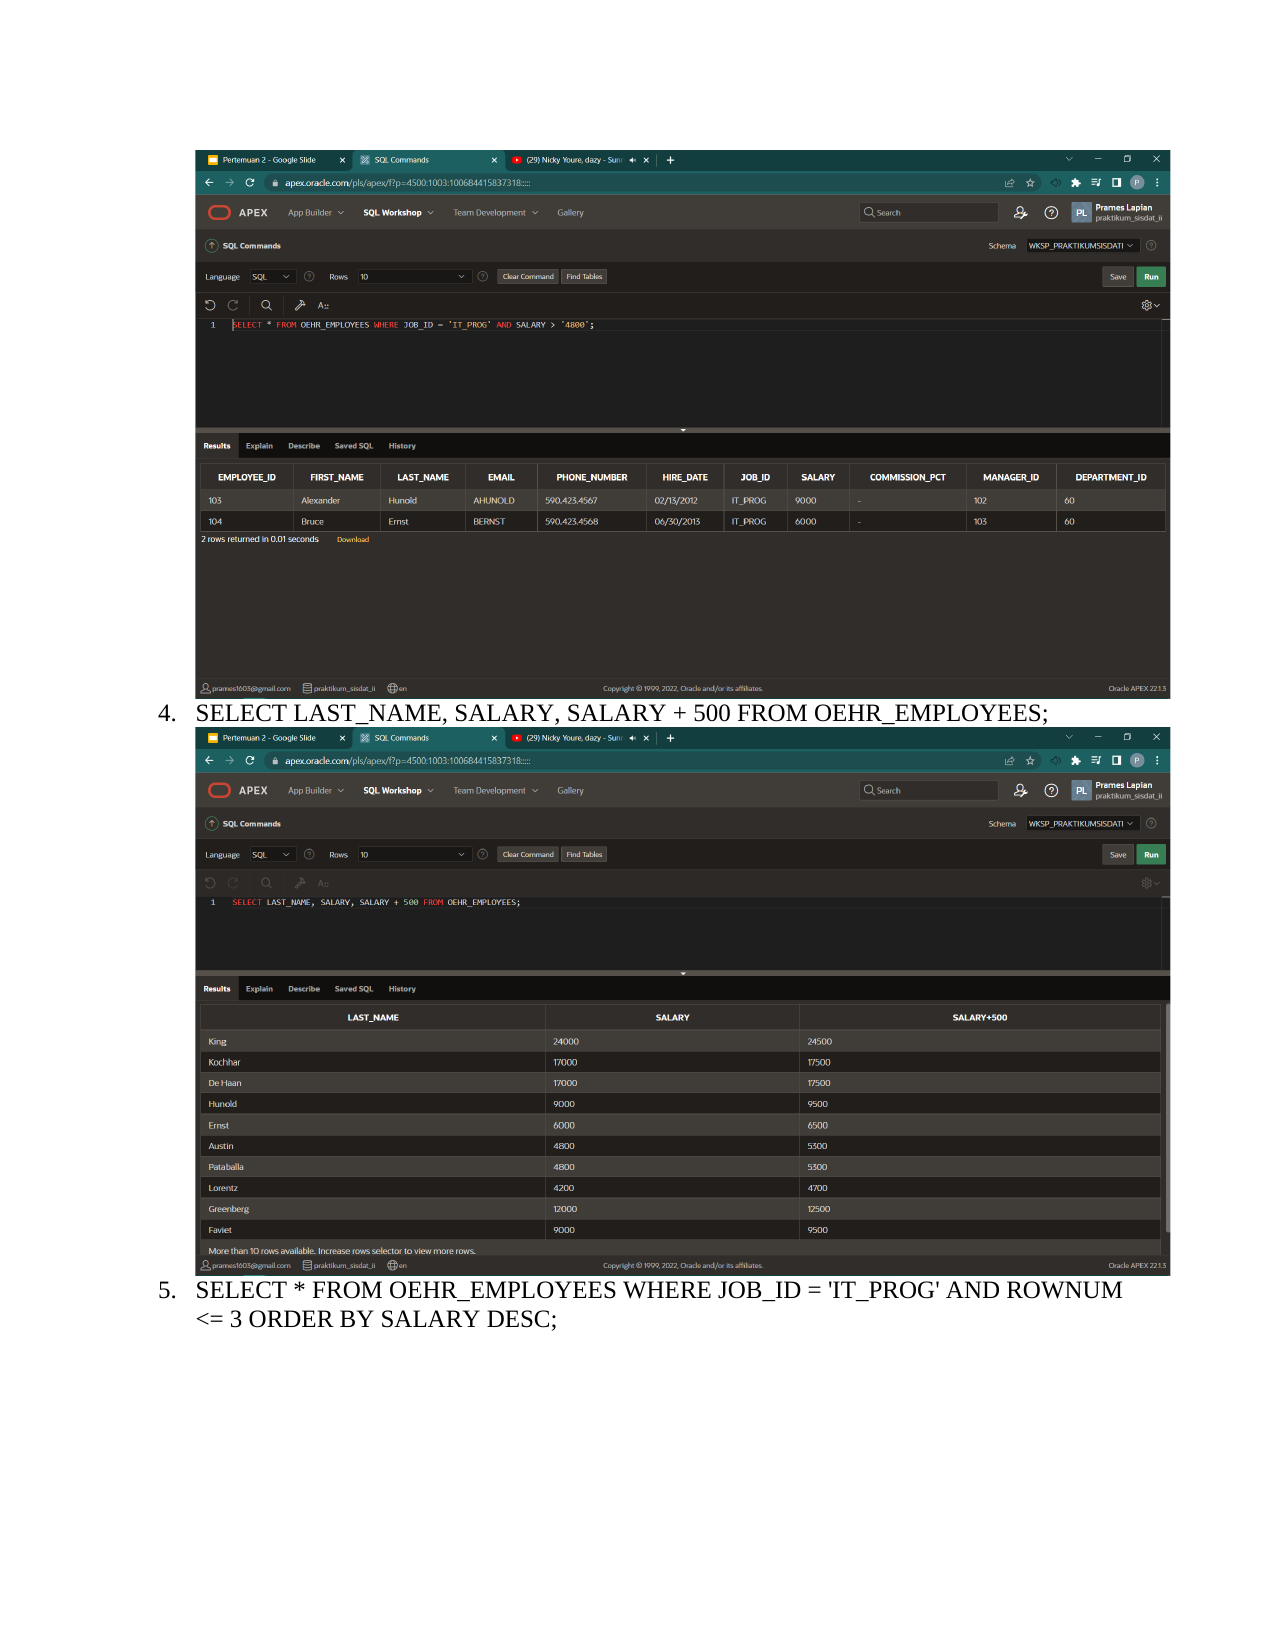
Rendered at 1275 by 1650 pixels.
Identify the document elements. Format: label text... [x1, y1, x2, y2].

picture [195, 727, 1171, 1276]
list SELECT * FROM OEHR_EMPLOYEES WHERE JOB_ID = 'IT_PROG' AND ROWNUM <= 3 ORDER BY SALARY DESC; [158, 1276, 1125, 1333]
list SELECT LAST_NAME, SALARY, SALARY + 500 FROM OEHR_EMPLOYEES; [158, 698, 1125, 727]
picture [195, 150, 1171, 699]
